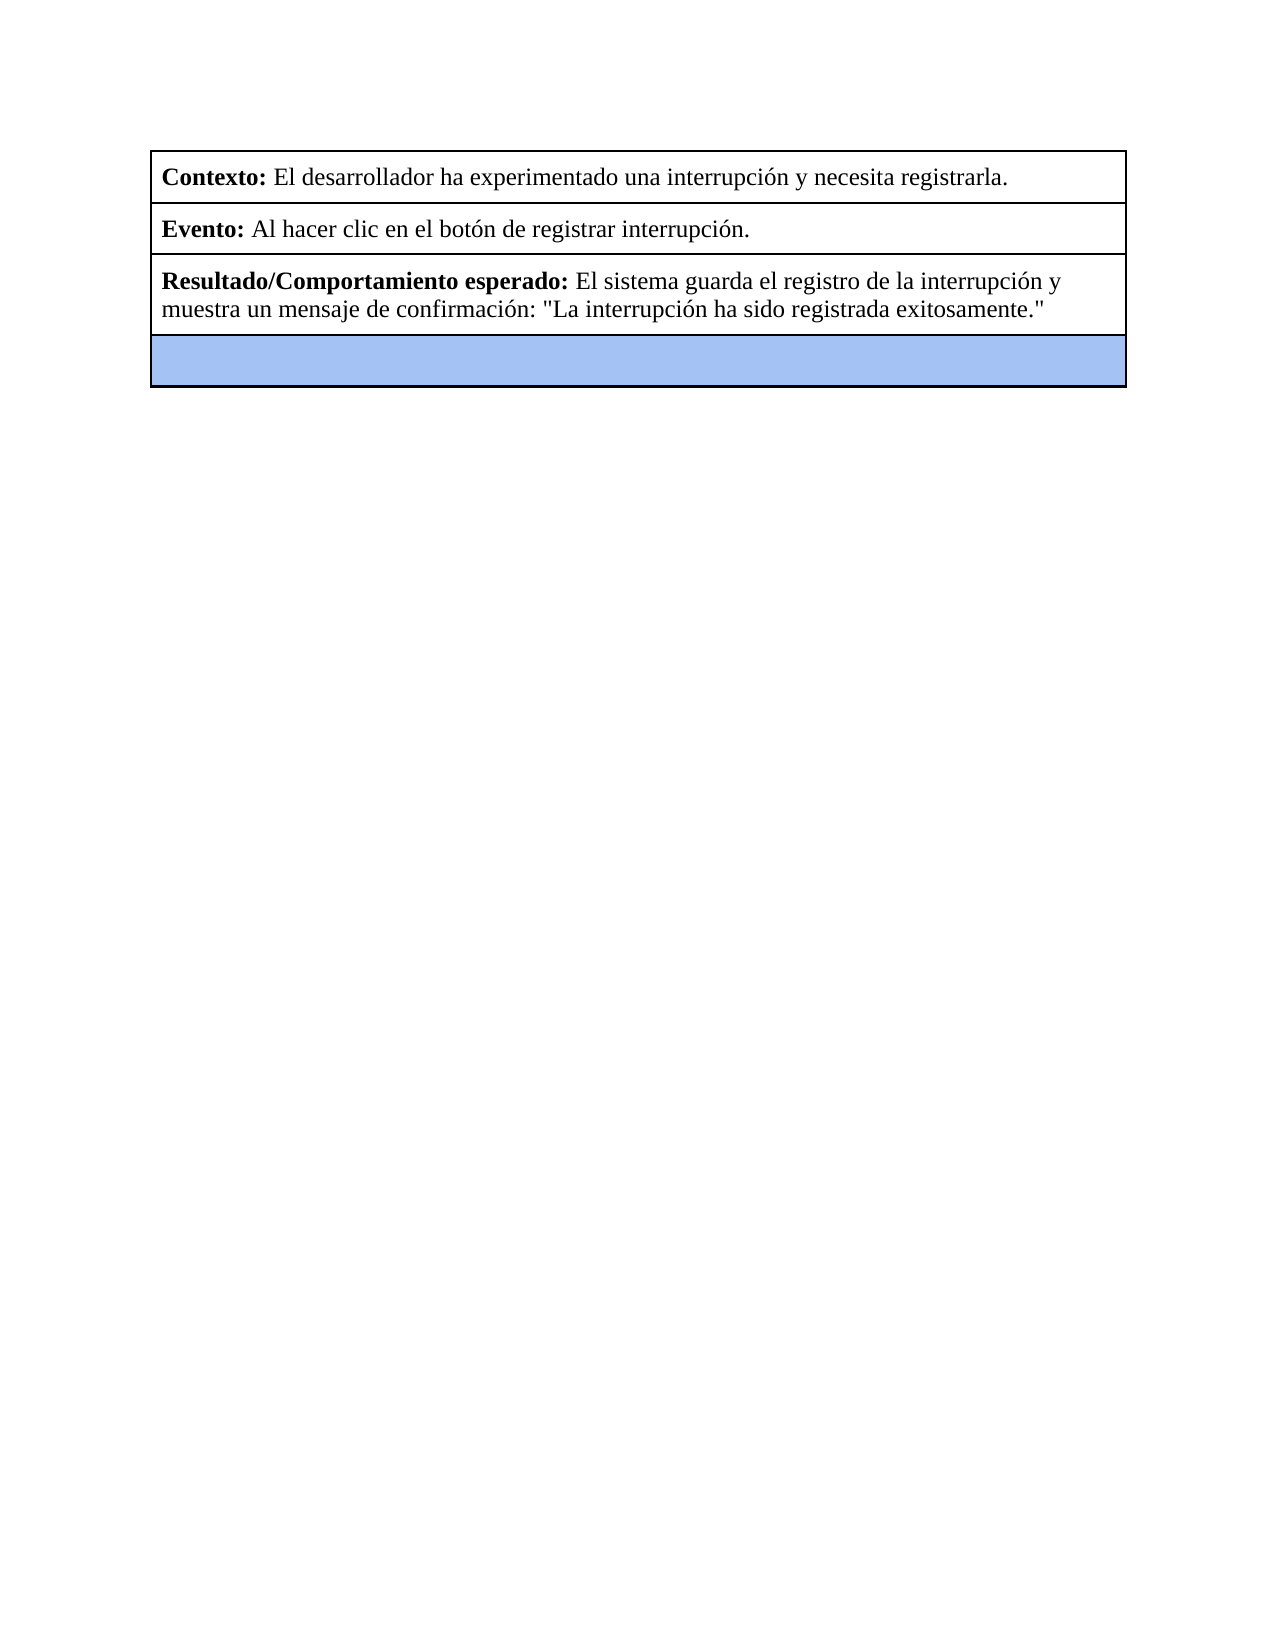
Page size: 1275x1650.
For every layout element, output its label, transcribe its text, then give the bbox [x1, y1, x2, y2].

table_cell Contexto: El desarrollador ha experimentado una interrupción y necesita registrarla. [152, 152, 1125, 202]
table_cell Evento: Al hacer clic en el botón de registrar interrupción. [152, 204, 1125, 253]
table_cell [152, 336, 1125, 385]
table_cell Resultado/Comportamiento esperado: El sistema guarda el registro de la interrupción y muestra un mensaje de confirmación: "La interrupción ha sido registrada exitosamente." [152, 255, 1125, 334]
